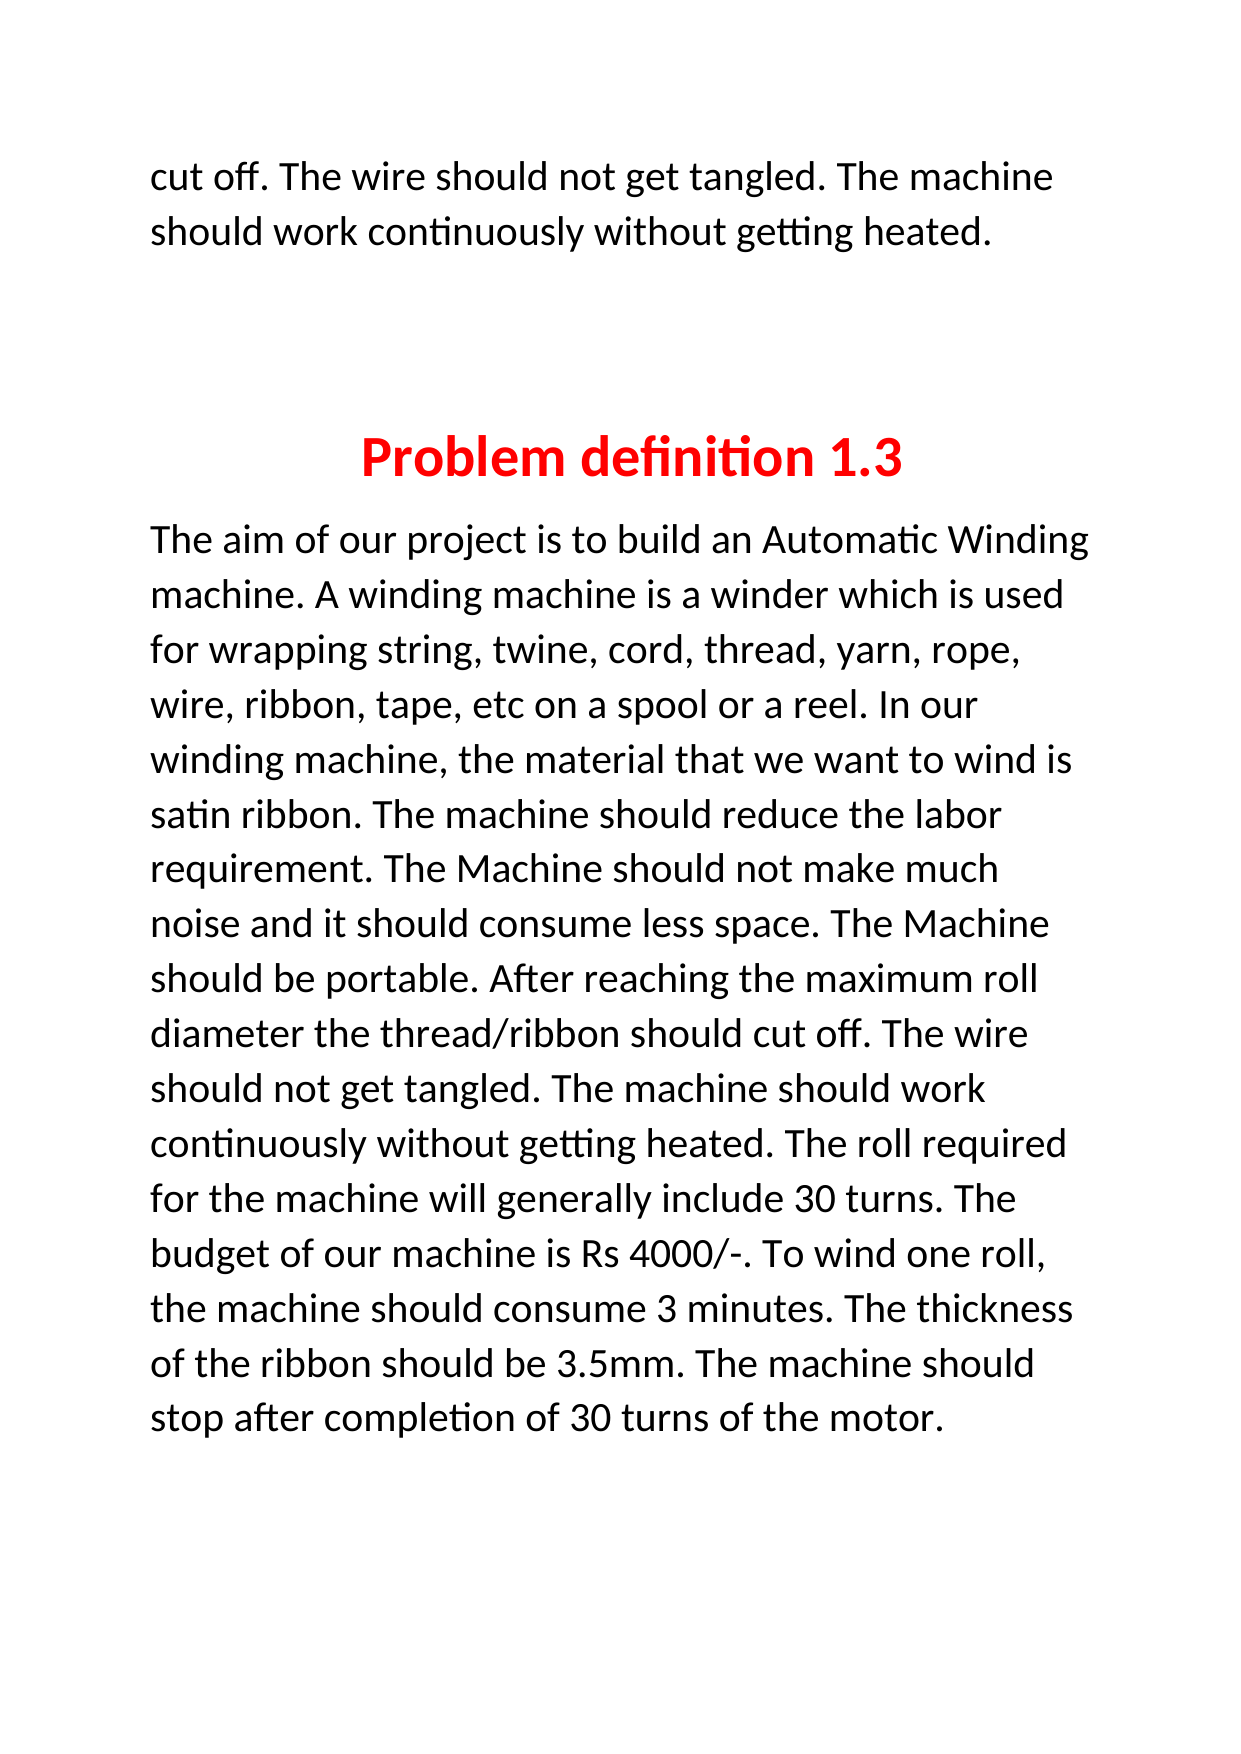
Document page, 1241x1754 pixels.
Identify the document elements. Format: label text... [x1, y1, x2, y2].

text Problem definition 1.3 [150, 419, 1090, 491]
text The aim of our project is to build an Automatic Winding machine. A winding machine is a winder which is used for wrapping string, twine, cord, thread, yarn, rope, wire, ribbon, tape, etc on a spool or a reel. In our winding machine, the material that we want to wind is satin ribbon. The machine should reduce the labor requirement. The Machine should not make much noise and it should consume less space. The Machine should be portable. After reaching the maximum roll diameter the thread/ribbon should cut off. The wire should not get tangled. The machine should work continuously without getting heated. The roll required for the machine will generally include 30 turns. The budget of our machine is Rs 4000/-. To wind one roll, the machine should consume 3 minutes. The thickness of the ribbon should be 3.5mm. The machine should stop after completion of 30 turns of the motor. [150, 513, 1090, 1442]
